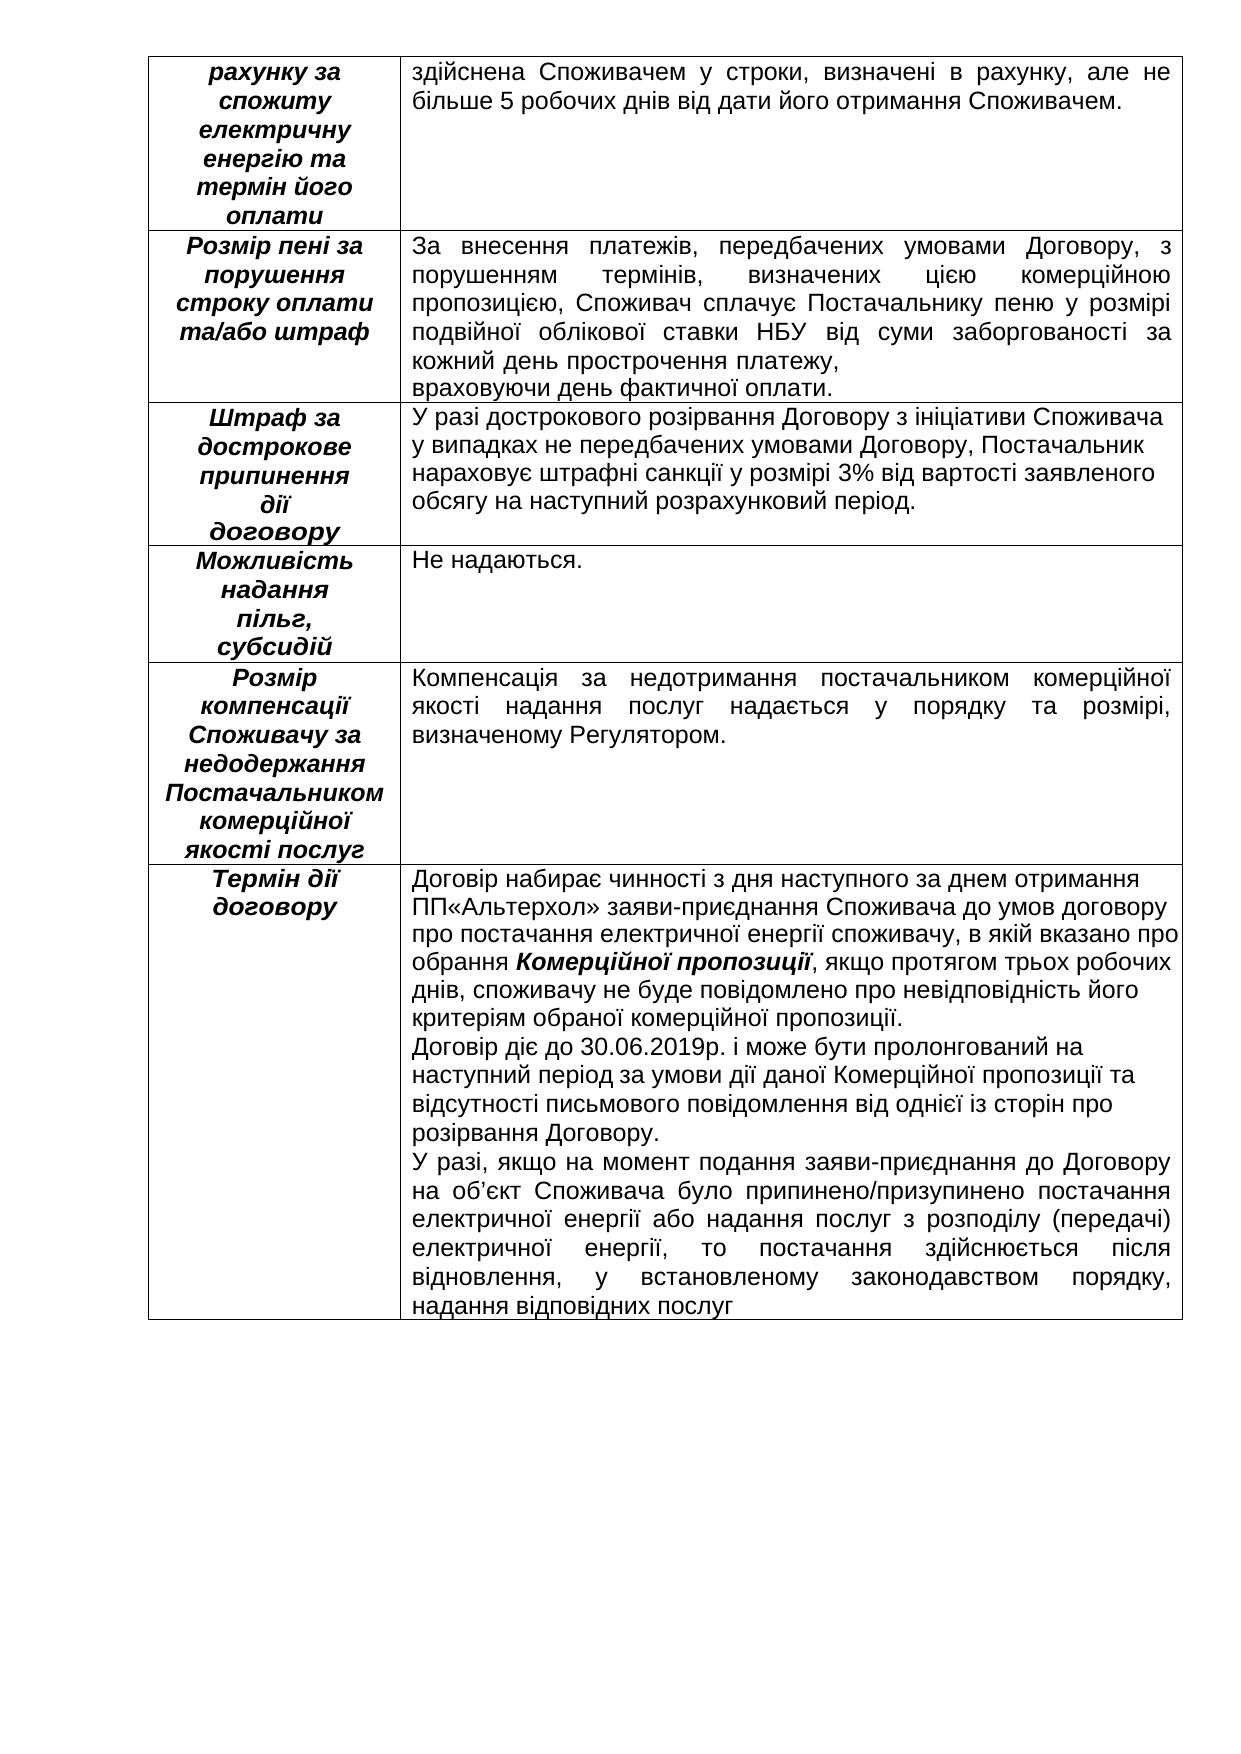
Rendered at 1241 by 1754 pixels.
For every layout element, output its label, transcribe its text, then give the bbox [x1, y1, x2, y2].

table_cell Компенсація за недотримання постачальником комерційної якості надання послуг надається у порядку та розмірі, визначеному Регулятором. [401, 663, 1182, 864]
table_cell У разі дострокового розірвання Договору з ініціативи Споживача у випадках не передбачених умовами Договору, Постачальник нараховує штрафні санкції у розмірі 3% від вартості заявленого обсягу на наступний розрахунковий період. [401, 403, 1182, 545]
table_cell За внесення платежів, передбачених умовами Договору, з порушенням термінів, визначених цією комерційною пропозицією, Споживач сплачує Постачальнику пеню у розмірі подвійної облікової ставки НБУ від суми заборгованості за кожний день прострочення платежу, враховуючи день фактичної оплати. [401, 231, 1182, 402]
table_cell Розмір компенсації Споживачу за недодержання Постачальником комерційної якості послуг [149, 663, 400, 864]
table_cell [401, 57, 1182, 230]
table_cell Договір набирає чинності з дня наступного за днем отримання ПП«Альтерхол» заяви-приєднання Споживача до умов договору про постачання електричної енергії споживачу, в якій вказано про обрання Комерційної пропозиції, якщо протягом трьох робочих днів, споживачу не буде повідомлено про невідповідність його критеріям обраної комерційної пропозиції. Договір діє до 30.06.2019р. і може бути пролонгований на наступний період за умови дії даної Комерційної пропозиції та відсутності письмового повідомлення від однієї із сторін про розірвання Договору. У разі, якщо на момент подання заяви-приєднання до Договору на об’єкт Споживача було припинено/призупинено постачання електричної енергії або надання послуг з розподілу (передачі) електричної енергії, то постачання здійснюється після відновлення, у встановленому законодавством порядку, надання відповідних послуг [401, 865, 1182, 1319]
table_cell Можливість надання пільг, субсидій [149, 546, 400, 662]
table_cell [149, 57, 400, 230]
table_cell Не надаються. [401, 546, 1182, 662]
table_cell Розмір пені за порушення строку оплати та/або штраф [149, 231, 400, 402]
table_cell Штраф за дострокове припинення дії договору [149, 403, 400, 545]
table_cell Термін дії договору [149, 865, 400, 1319]
